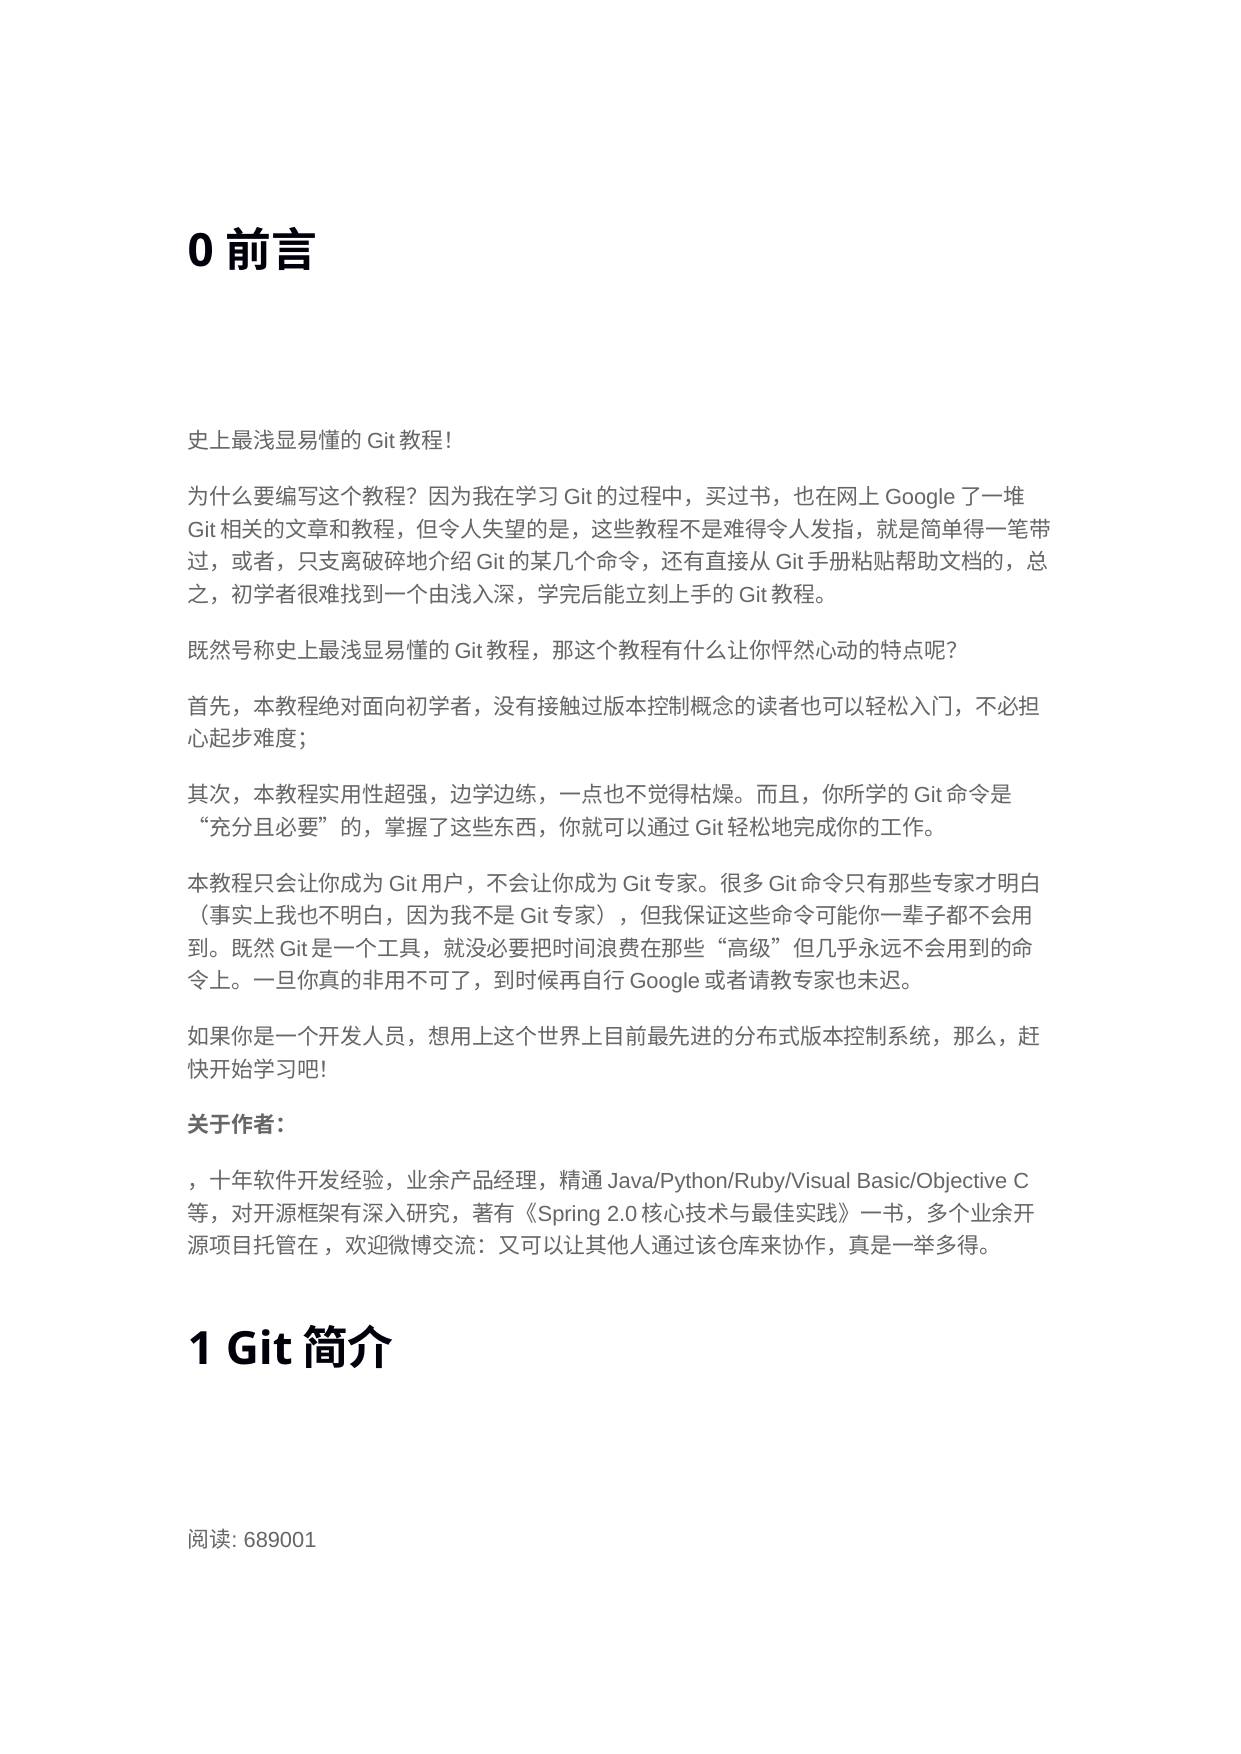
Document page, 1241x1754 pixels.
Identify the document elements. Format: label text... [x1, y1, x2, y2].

text 关于作者： [187, 1107, 1053, 1139]
text 本教程只会让你成为Git用户，不会让你成为Git专家。很多Git命令只有那些专家才明白（事实上我也不明白，因为我不是Git专家），但我保证这些命令可能你一辈子都不会用到。既然Git是一个工具，就没必要把时间浪费在那些“高级”但几乎永远不会用到的命令上。一旦你真的非用不可了，到时候再自行Google或者请教专家也未迟。 [187, 865, 1053, 995]
text 廖雪峰，十年软件开发经验，业余产品经理，精通Java/Python/Ruby/Visual Basic/Objective C等，对开源框架有深入研究，著有《Spring 2.0核心技术与最佳实践》一书，多个业余开源项目托管在GitHub，欢迎微博交流：又可以让其他人通过该仓库来协作，真是一举多得。 [187, 1163, 1053, 1261]
subtitle 0 前言 [187, 197, 1053, 295]
text 其次，本教程实用性超强，边学边练，一点也不觉得枯燥。而且，你所学的Git命令是“充分且必要”的，掌握了这些东西，你就可以通过Git轻松地完成你的工作。 [187, 777, 1053, 842]
text 如果你是一个开发人员，想用上这个世界上目前最先进的分布式版本控制系统，那么，赶快开始学习吧！ [187, 1019, 1053, 1084]
text 首先，本教程绝对面向初学者，没有接触过版本控制概念的读者也可以轻松入门，不必担心起步难度； [187, 688, 1053, 753]
text 为什么要编写这个教程？因为我在学习Git的过程中，买过书，也在网上Google了一堆Git相关的文章和教程，但令人失望的是，这些教程不是难得令人发指，就是简单得一笔带过，或者，只支离破碎地介绍Git的某几个命令，还有直接从Git手册粘贴帮助文档的，总之，初学者很难找到一个由浅入深，学完后能立刻上手的Git教程。 [187, 479, 1053, 609]
text 阅读: 689001 [187, 1522, 1053, 1554]
subtitle 1 Git简介 [187, 1296, 1053, 1393]
text 既然号称史上最浅显易懂的Git教程，那这个教程有什么让你怦然心动的特点呢？ [187, 632, 1053, 665]
text 史上最浅显易懂的Git教程！ [187, 423, 1053, 456]
